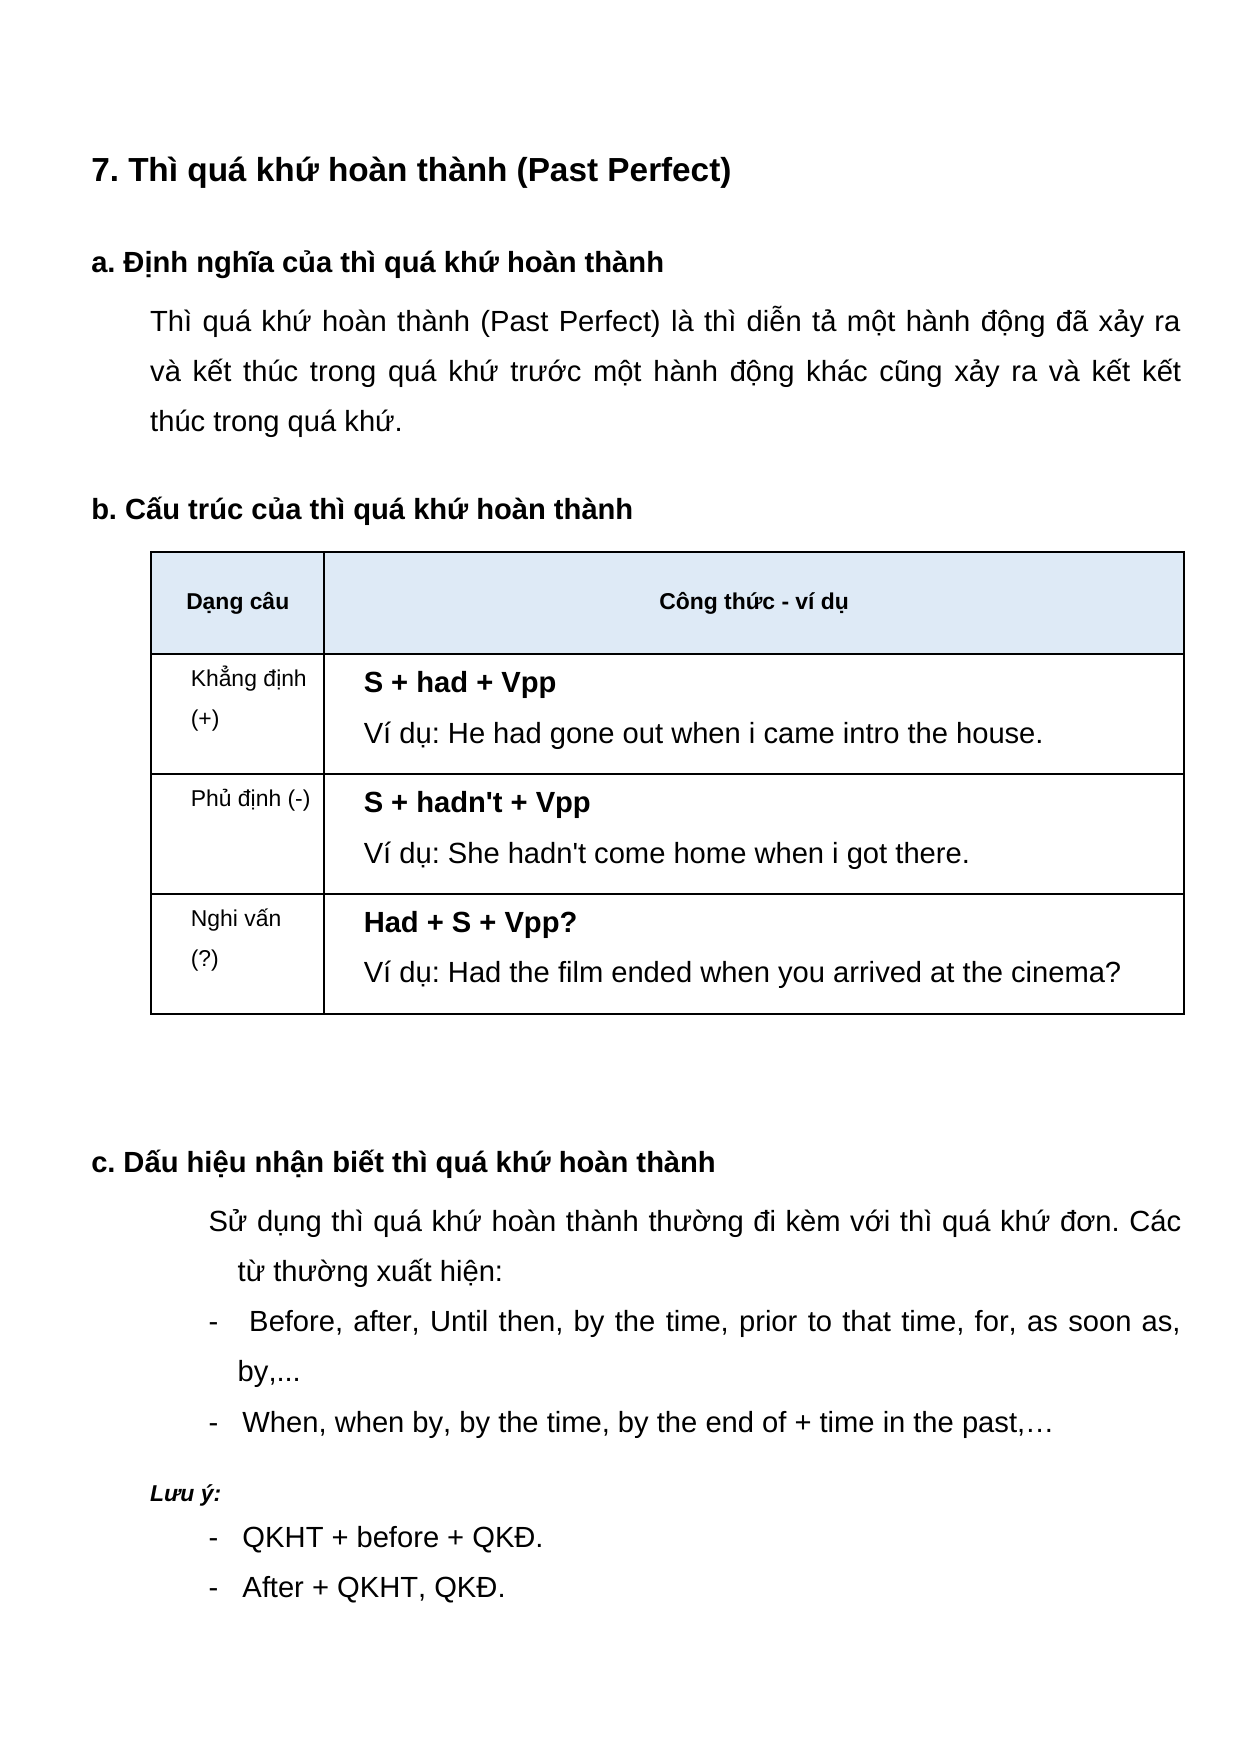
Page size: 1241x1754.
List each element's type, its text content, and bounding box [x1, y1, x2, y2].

text - After + QKHT, QKĐ. [208, 1570, 1183, 1603]
text - Before, after, Until then, by the time, prior to that time, for, as soon as, by,... [208, 1304, 1183, 1388]
table_cell Had + S + Vpp? Ví dụ: Had the film ended when you arrived at the cinema? [325, 895, 1183, 1013]
subtitle c. Dấu hiệu nhận biết thì quá khứ hoàn thành [91, 1145, 1183, 1178]
table_cell S + had + Vpp Ví dụ: He had gone out when i came intro the house. [325, 655, 1183, 773]
table_cell S + hadn't + Vpp Ví dụ: She hadn't come home when i got there. [325, 775, 1183, 893]
table_cell Nghi vấn (?) [152, 895, 323, 1013]
text Thì quá khứ hoàn thành (Past Perfect) là thì diễn tả một hành động đã xảy ra và kết thúc trong quá khứ trước một hành động khác cũng xảy ra và kết kết thúc trong quá khứ. [150, 304, 1183, 438]
table_header Công thức - ví dụ [325, 553, 1183, 653]
text - When, when by, by the time, by the end of + time in the past,… [208, 1405, 1183, 1438]
text Lưu ý: [150, 1480, 1183, 1506]
subtitle a. Định nghĩa của thì quá khứ hoàn thành [91, 245, 1183, 279]
text Sử dụng thì quá khứ hoàn thành thường đi kèm với thì quá khứ đơn. Các từ thường xuất hiện: [208, 1203, 1183, 1287]
subtitle b. Cấu trúc của thì quá khứ hoàn thành [91, 492, 1183, 526]
table_cell Khẳng định (+) [152, 655, 323, 773]
table_cell Phủ định (-) [152, 775, 323, 893]
text - QKHT + before + QKĐ. [208, 1519, 1183, 1553]
table_header Dạng câu [152, 553, 323, 653]
subtitle 7. Thì quá khứ hoàn thành (Past Perfect) [91, 150, 1183, 188]
